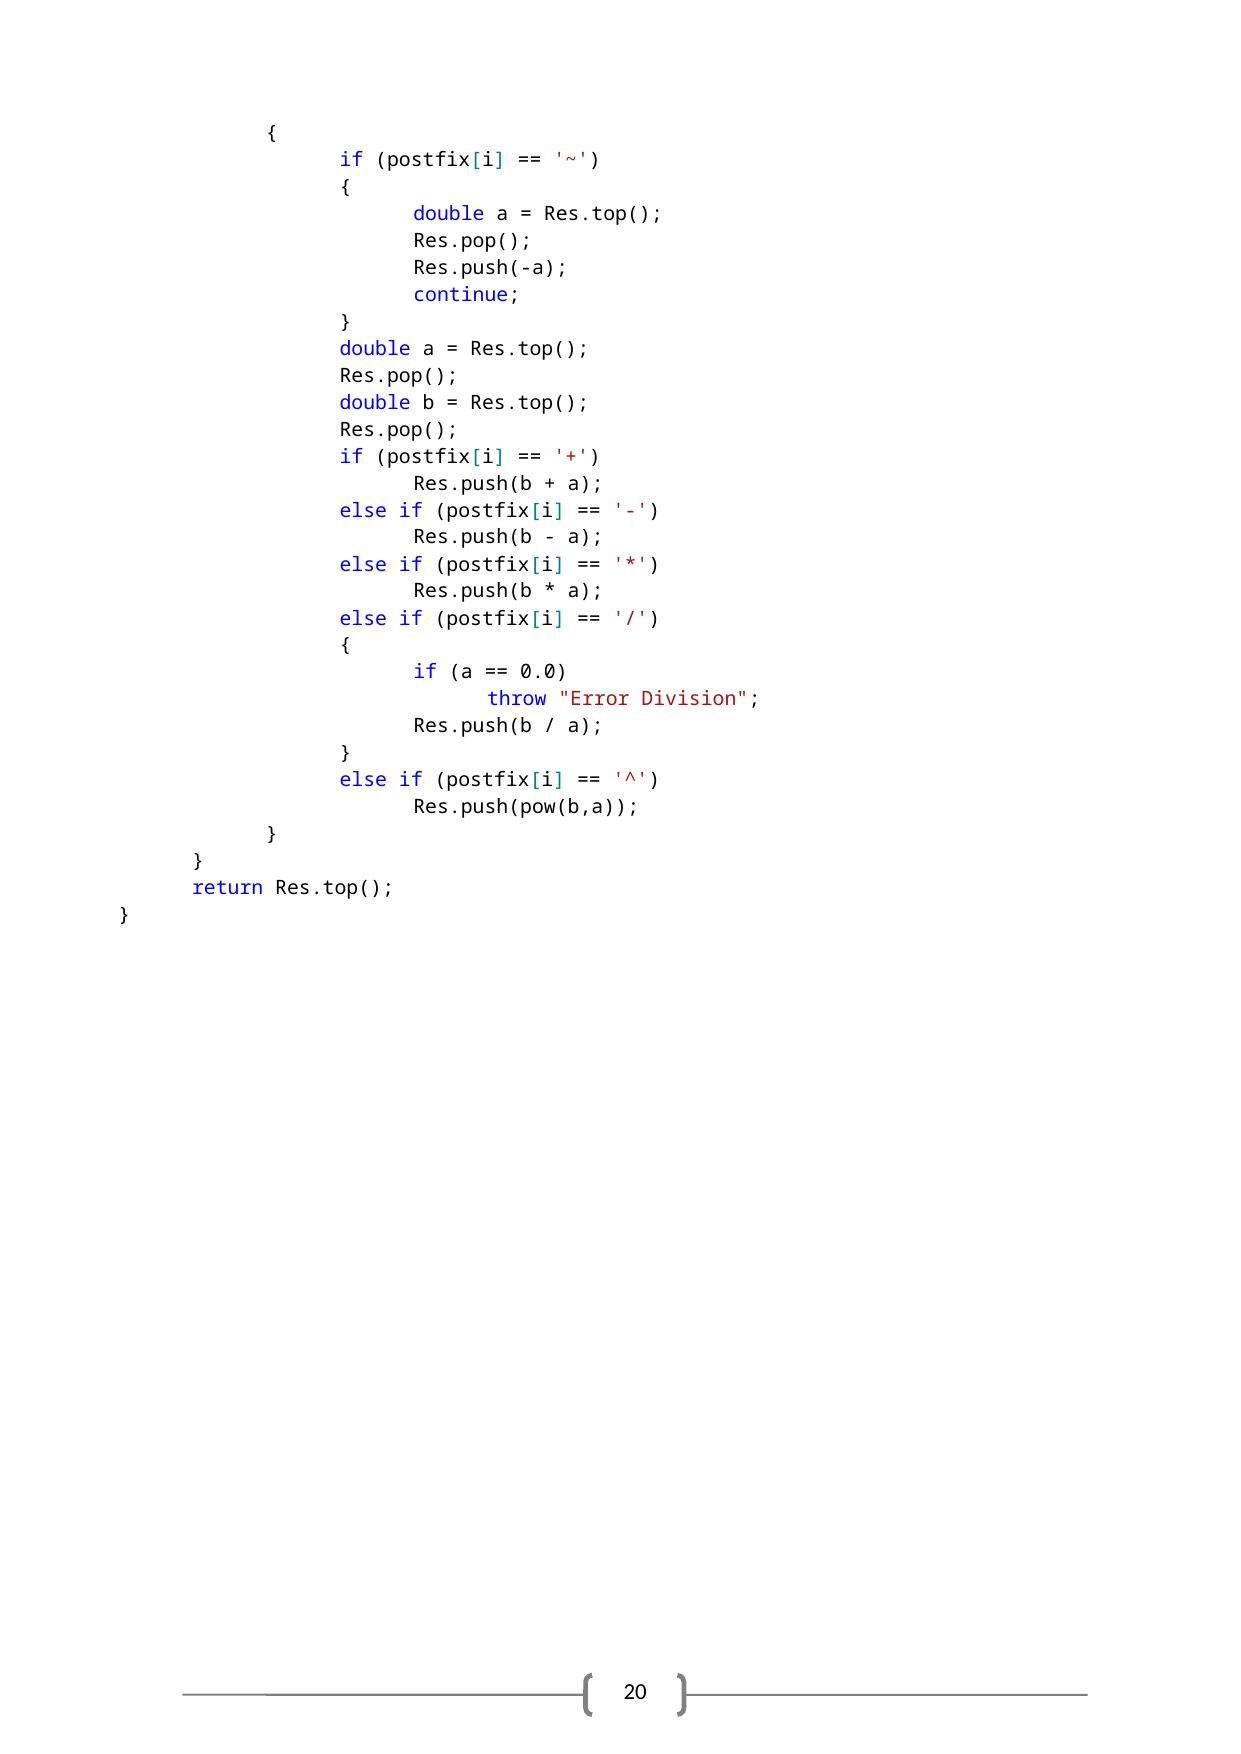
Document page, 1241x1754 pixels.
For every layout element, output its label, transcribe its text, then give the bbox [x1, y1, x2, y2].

text double a = Res.top(); [118, 199, 1152, 226]
text } [118, 739, 1152, 766]
text { [118, 631, 1152, 658]
text if (a == 0.0) [118, 658, 1152, 685]
text } [118, 819, 1152, 847]
text continue; [118, 280, 1152, 307]
text } [118, 847, 1152, 873]
text else if (postfix[i] == '*') [118, 550, 1152, 577]
text } [118, 901, 1152, 927]
text Res.push(-a); [118, 253, 1152, 280]
text } [118, 307, 1152, 334]
text double b = Res.top(); [118, 388, 1152, 415]
text Res.push(b + a); [118, 469, 1152, 496]
text Res.pop(); [118, 415, 1152, 442]
text { [118, 118, 1152, 145]
text else if (postfix[i] == '^') [118, 766, 1152, 793]
text Res.push(b / a); [118, 712, 1152, 739]
text else if (postfix[i] == '/') [118, 604, 1152, 631]
text else if (postfix[i] == '-') [118, 496, 1152, 523]
text Res.push(b * a); [118, 577, 1152, 604]
text if (postfix[i] == '+') [118, 442, 1152, 469]
text Res.push(pow(b,a)); [118, 793, 1152, 819]
text Res.pop(); [118, 361, 1152, 388]
text if (postfix[i] == '~') [118, 145, 1152, 172]
text throw "Error Division"; [118, 685, 1152, 712]
text Res.push(b - a); [118, 523, 1152, 550]
text double a = Res.top(); [118, 334, 1152, 361]
text Res.pop(); [118, 226, 1152, 253]
text return Res.top(); [118, 873, 1152, 901]
text { [118, 172, 1152, 199]
